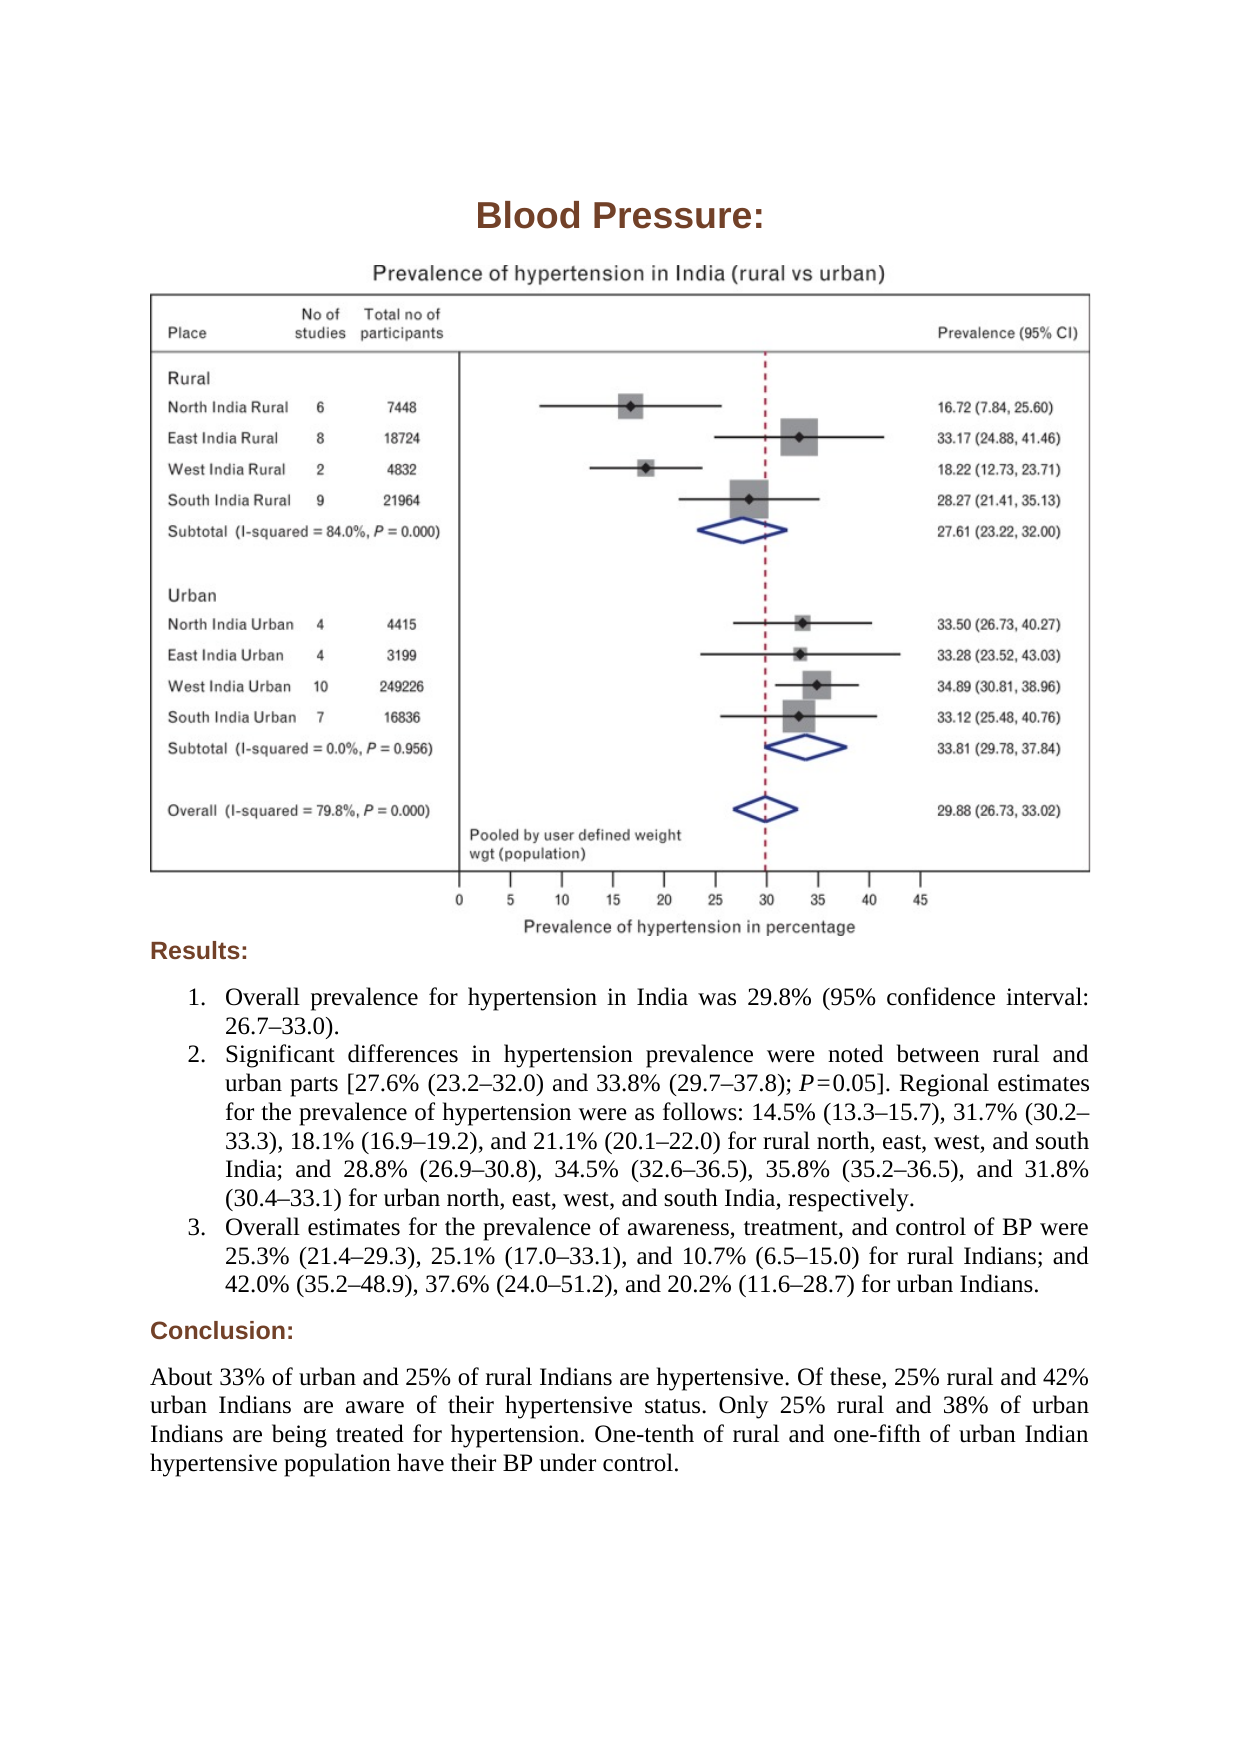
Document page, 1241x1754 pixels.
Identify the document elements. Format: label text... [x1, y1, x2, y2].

text Blood Pressure: [150, 193, 1090, 236]
picture [150, 265, 1091, 936]
text Conclusion: [150, 1316, 1090, 1344]
text Results: [150, 936, 1090, 965]
list Significant differences in hypertension prevalence were noted between rural and urban parts [27.6% (23.2–32.0) and 33.8% (29.7–37.8); P = 0.05]. Regional estimates for the prevalence of hypertension were as follows: 14.5% (13.3–15.7), 31.7% (30.2–33.3), 18.1% (16.9–19.2), and 21.1% (20.1–22.0) for rural north, east, west, and south India; and 28.8% (26.9–30.8), 34.5% (32.6–36.5), 35.8% (35.2–36.5), and 31.8% (30.4–33.1) for urban north, east, west, and south India, respectively. [187, 1039, 1090, 1212]
list Overall prevalence for hypertension in India was 29.8% (95% confidence interval: 26.7–33.0). [187, 982, 1090, 1039]
text About 33% of urban and 25% of rural Indians are hypertensive. Of these, 25% rural and 42% urban Indians are aware of their hypertensive status. Only 25% rural and 38% of urban Indians are being treated for hypertension. One-tenth of rural and one-fifth of urban Indian hypertensive population have their BP under control. [150, 1362, 1090, 1477]
list Overall estimates for the prevalence of awareness, treatment, and control of BP were 25.3% (21.4–29.3), 25.1% (17.0–33.1), and 10.7% (6.5–15.0) for rural Indians; and 42.0% (35.2–48.9), 37.6% (24.0–51.2), and 20.2% (11.6–28.7) for urban Indians. [187, 1212, 1090, 1298]
